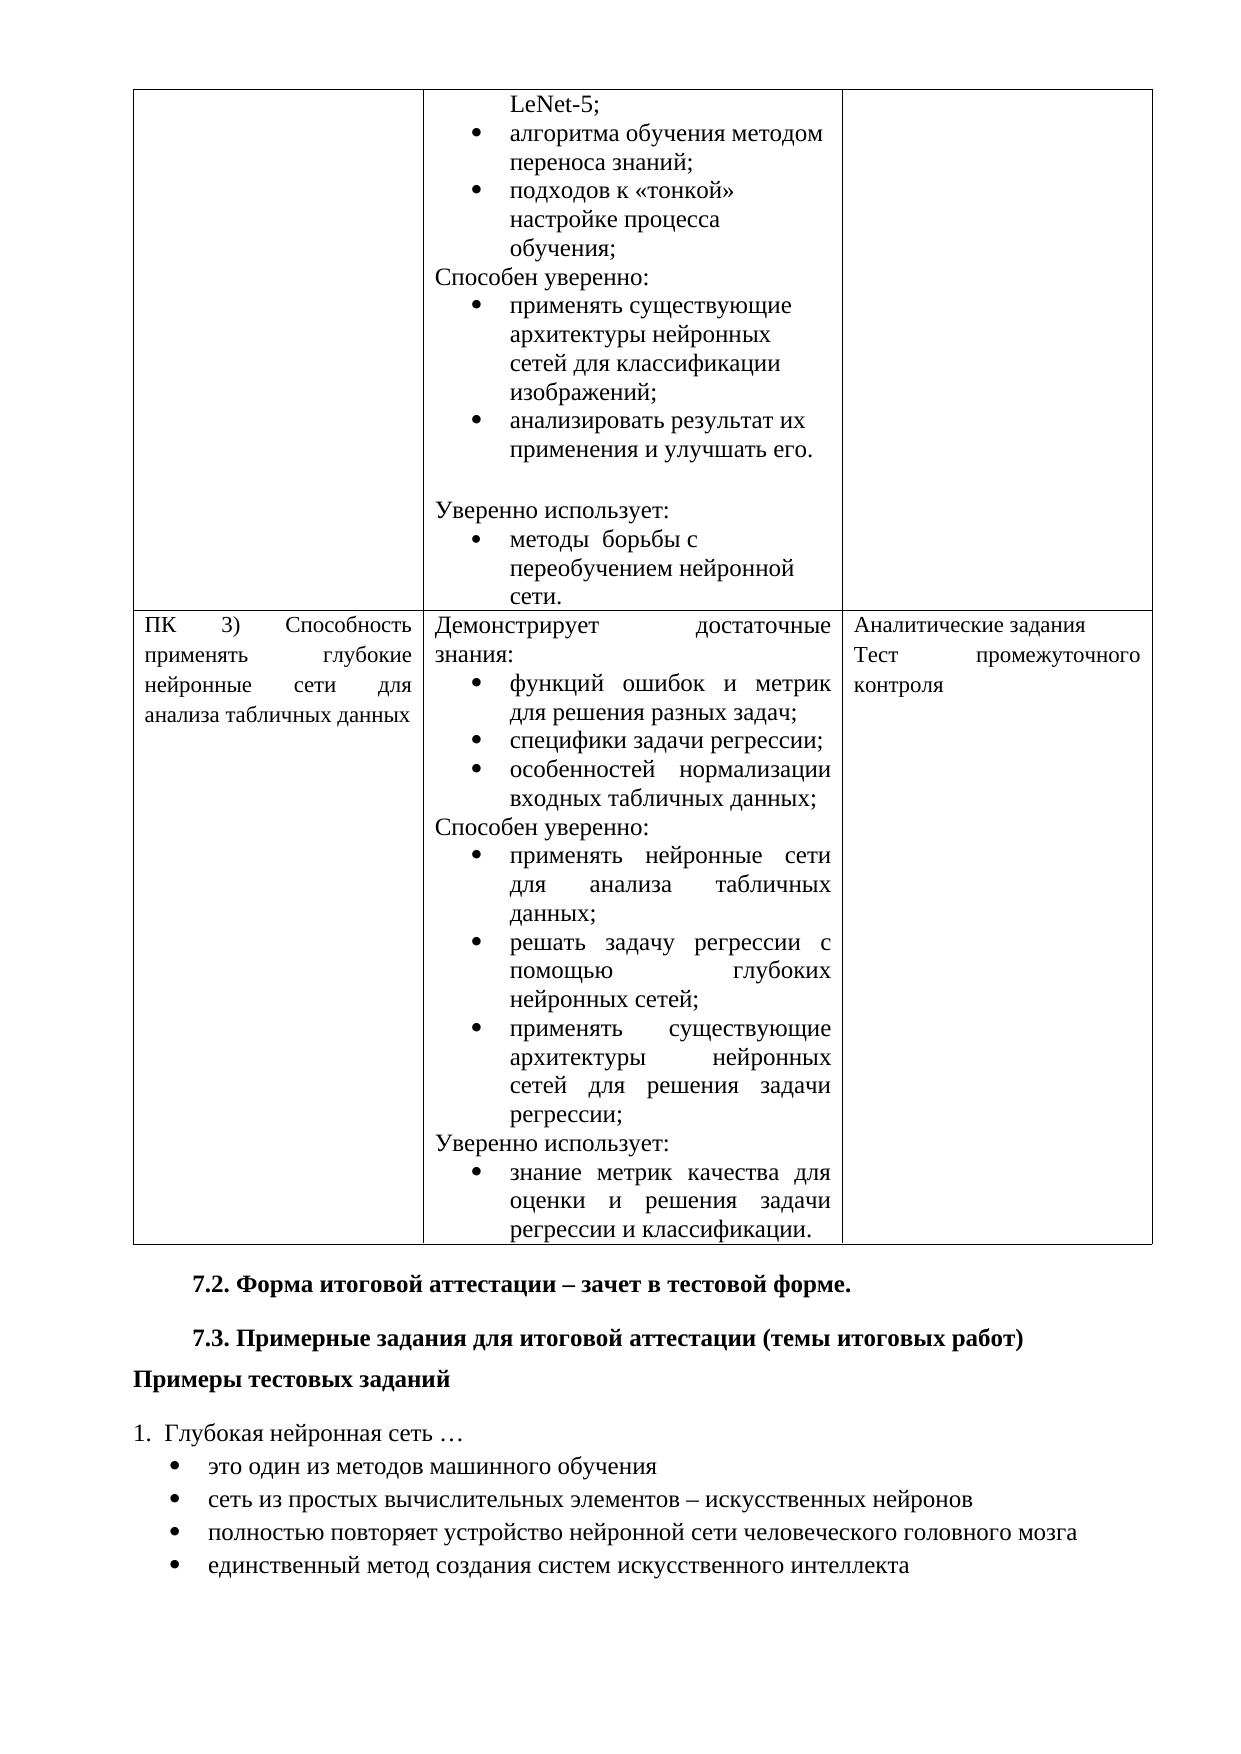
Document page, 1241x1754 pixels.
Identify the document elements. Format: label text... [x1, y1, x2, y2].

list это один из методов машинного обучения [170, 1451, 1152, 1479]
list единственный метод создания систем искусственного интеллекта [170, 1550, 1152, 1579]
text 1. Глубокая нейронная сеть … [133, 1418, 1152, 1447]
list полностью повторяет устройство нейронной сети человеческого головного мозга [170, 1517, 1152, 1546]
text 7.3. Примерные задания для итоговой аттестации (темы итоговых работ) [192, 1323, 1152, 1351]
table_cell Демонстрирует достаточные знания: функций ошибок и метрик для решения разных задач; специфики задачи регрессии; особенностей нормализации входных табличных данных; Способен уверенно: применять нейронные сети для анализа табличных данных; решать задачу регрессии с помощью глубоких нейронных сетей; применять существующие архитектуры нейронных сетей для решения задачи регрессии; Уверенно использует: знание метрик качества для оценки и решения задачи регрессии и классификации. [424, 611, 842, 1243]
table_cell Аналитические задания Тест промежуточного контроля [843, 611, 1152, 1243]
table_cell ПК 3) Способность применять глубокие нейронные сети для анализа табличных данных [134, 611, 423, 1243]
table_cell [424, 90, 842, 610]
text 7.2. Форма итоговой аттестации – зачет в тестовой форме. [192, 1269, 1152, 1298]
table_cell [843, 90, 1152, 610]
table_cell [134, 90, 423, 610]
list сеть из простых вычислительных элементов – искусственных нейронов [170, 1484, 1152, 1513]
text Примеры тестовых заданий [133, 1364, 1152, 1393]
